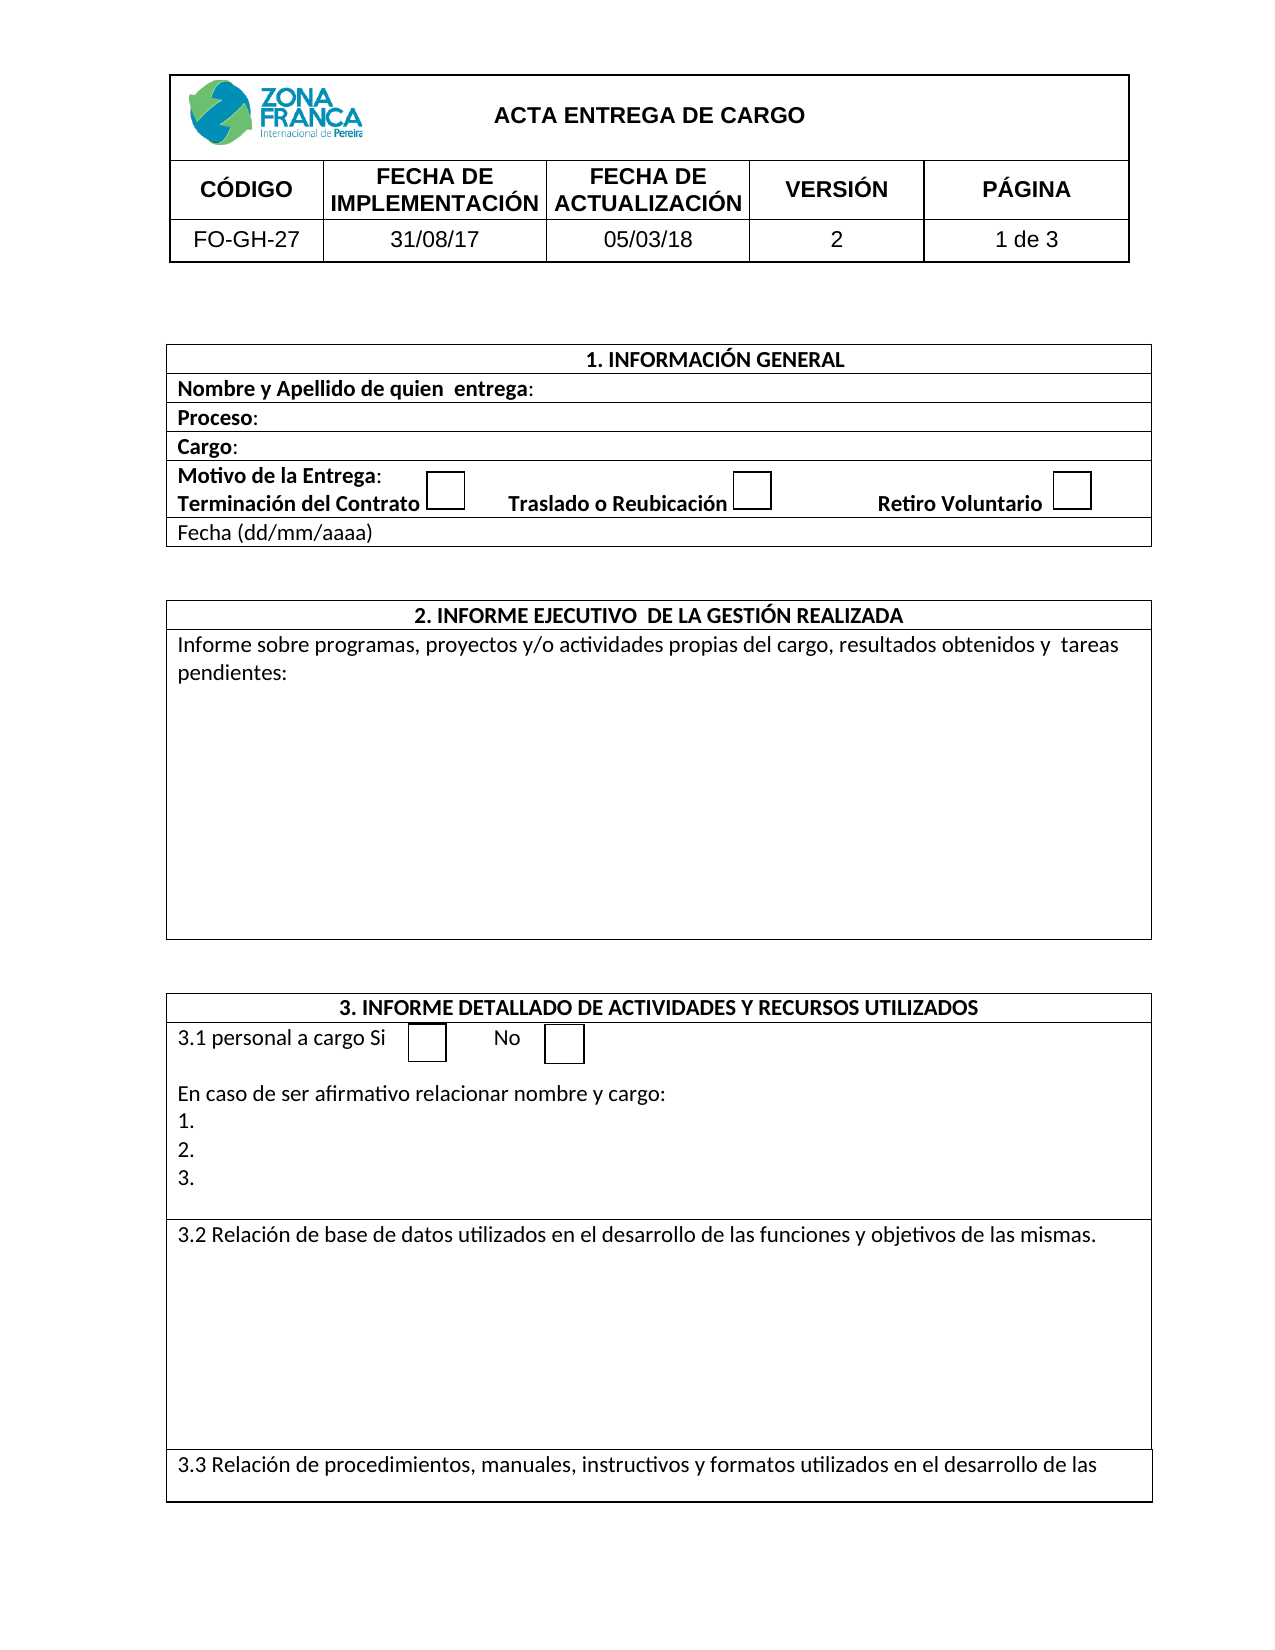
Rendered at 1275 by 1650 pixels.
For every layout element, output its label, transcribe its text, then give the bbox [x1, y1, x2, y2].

table_header 2. INFORME EJECUTIVO DE LA GESTIÓN REALIZADA [167, 601, 1151, 629]
picture [281, 92, 292, 103]
table_cell Fecha (dd/mm/aaaa) [167, 518, 1151, 546]
table_cell 3.2 Relación de base de datos utilizados en el desarrollo de las funciones y objetivos de las mismas. [167, 1220, 1151, 1449]
picture [337, 123, 363, 133]
table_cell 3.3 Relación de procedimientos, manuales, instructivos y formatos utilizados en el desarrollo de las funciones: [167, 1450, 1152, 1501]
table_cell 3.1 personal a cargo Si No En caso de ser afirmativo relacionar nombre y cargo: 1. 2. 3. [167, 1023, 1151, 1219]
table_cell Proceso: [167, 403, 1151, 431]
picture [315, 104, 332, 117]
picture [301, 96, 309, 123]
table_header 3. INFORME DETALLADO DE ACTIVIDADES Y RECURSOS UTILIZADOS [167, 994, 1151, 1022]
picture [189, 80, 363, 145]
table_cell Nombre y Apellido de quien entrega: [167, 374, 1151, 402]
table_header 1. INFORMACIÓN GENERAL [167, 345, 1151, 373]
table_cell Informe sobre programas, proyectos y/o actividades propias del cargo, resultados obtenidos y tareas pendientes: [167, 630, 1151, 938]
table_cell Cargo: [167, 432, 1151, 460]
table_cell Motivo de la Entrega: Terminación del Contrato Traslado o Reubicación Retiro Voluntario [167, 461, 1151, 517]
